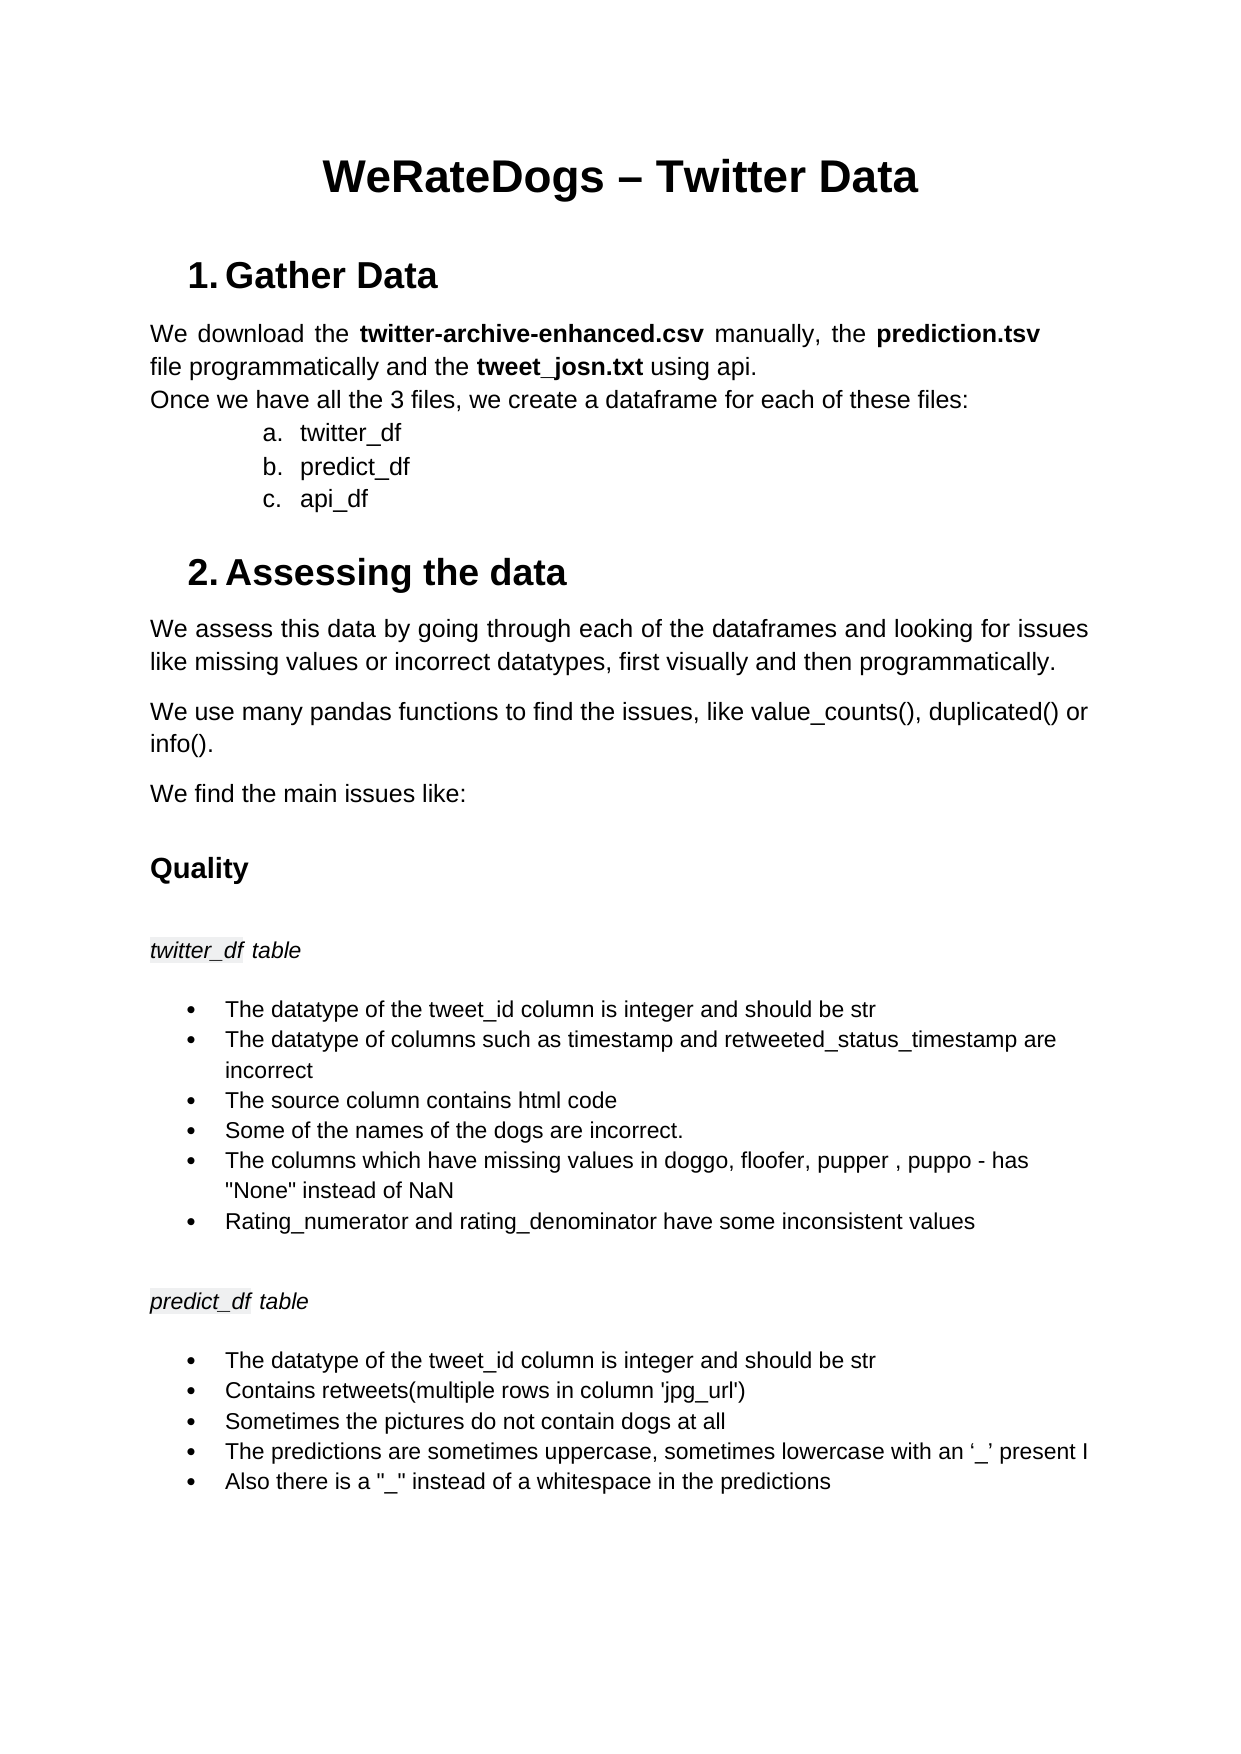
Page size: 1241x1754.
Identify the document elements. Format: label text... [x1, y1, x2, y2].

list Rating_numerator and rating_denominator have some inconsistent values [187, 1208, 1090, 1234]
list twitter_df [262, 418, 1040, 447]
list The datatype of the tweet_id column is integer and should be str [187, 1347, 1090, 1374]
list api_df [262, 484, 1040, 513]
text We use many pandas functions to find the issues, like value_counts(), duplicated() or info(). [150, 696, 1090, 758]
list Some of the names of the dogs are incorrect. [187, 1117, 1090, 1143]
text Once we have all the 3 files, we create a dataframe for each of these files: [150, 385, 1040, 414]
subtitle predict_df table [251, 1288, 1090, 1314]
list Contains retweets(multiple rows in column 'jpg_url') [187, 1377, 1090, 1404]
list Assessing the data [187, 551, 1090, 594]
list The columns which have missing values in doggo, floofer, pupper , puppo - has "None" instead of NaN [187, 1147, 1090, 1204]
list Gather Data [187, 253, 1090, 296]
list predict_df [262, 451, 1040, 480]
list The datatype of columns such as timestamp and retweeted_status_timestamp are incorrect [187, 1026, 1090, 1083]
list The source column contains html code [187, 1087, 1090, 1113]
list The datatype of the tweet_id column is integer and should be str [187, 996, 1090, 1023]
text WeRateDogs – Twitter Data [150, 150, 1090, 203]
list The predictions are sometimes uppercase, sometimes lowercase with an ‘_’ present I [187, 1438, 1090, 1464]
text We download the twitter-archive-enhanced.csv manually, the prediction.tsv file programmatically and the tweet_josn.txt using api. [150, 319, 1040, 381]
list Also there is a "_" instead of a whitespace in the predictions [187, 1468, 1090, 1494]
text We find the main issues like: [150, 779, 1090, 808]
subtitle twitter_df table [243, 937, 1090, 963]
subtitle Quality [150, 851, 1090, 884]
list Sometimes the pictures do not contain dogs at all [187, 1408, 1090, 1434]
text We assess this data by going through each of the dataframes and looking for issues like missing values or incorrect datatypes, first visually and then programmatically. [150, 614, 1090, 676]
